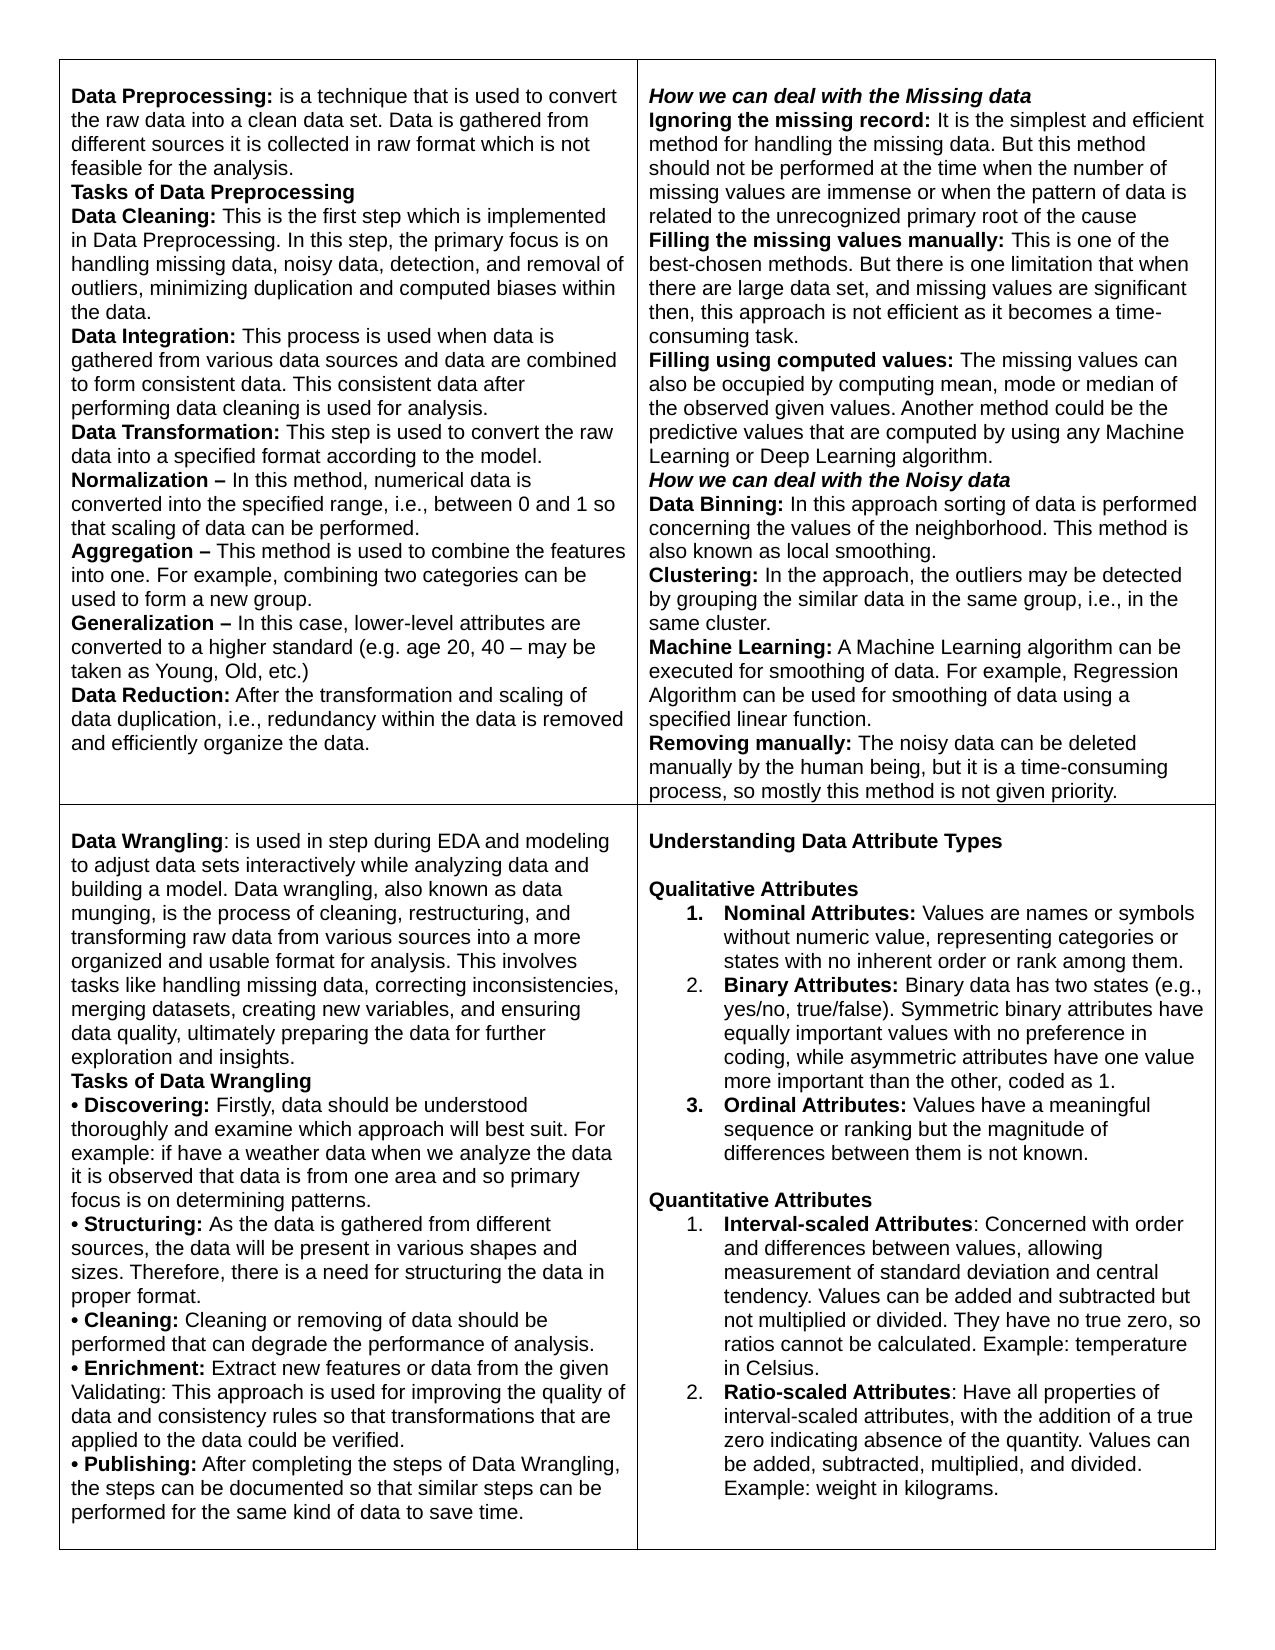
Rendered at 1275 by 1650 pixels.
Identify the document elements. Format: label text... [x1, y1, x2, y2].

table_header Data Preprocessing: is a technique that is used to convert the raw data into a clean data set. Data is gathered from different sources it is collected in raw format which is not feasible for the analysis. Tasks of Data Preprocessing Data Cleaning: This is the first step which is implemented in Data Preprocessing. In this step, the primary focus is on handling missing data, noisy data, detection, and removal of outliers, minimizing duplication and computed biases within the data. Data Integration: This process is used when data is gathered from various data sources and data are combined to form consistent data. This consistent data after performing data cleaning is used for analysis. Data Transformation: This step is used to convert the raw data into a specified format according to the model. Normalization – In this method, numerical data is converted into the specified range, i.e., between 0 and 1 so that scaling of data can be performed. Aggregation – This method is used to combine the features into one. For example, combining two categories can be used to form a new group. Generalization – In this case, lower-level attributes are converted to a higher standard (e.g. age 20, 40 – may be taken as Young, Old, etc.) Data Reduction: After the transformation and scaling of data duplication, i.e., redundancy within the data is removed and efficiently organize the data. [60, 60, 637, 804]
table_cell Understanding Data Attribute Types Qualitative Attributes Nominal Attributes: Values are names or symbols without numeric value, representing categories or states with no inherent order or rank among them. Binary Attributes: Binary data has two states (e.g., yes/no, true/false). Symmetric binary attributes have equally important values with no preference in coding, while asymmetric attributes have one value more important than the other, coded as 1. Ordinal Attributes: Values have a meaningful sequence or ranking but the magnitude of differences between them is not known. Quantitative Attributes Interval-scaled Attributes: Concerned with order and differences between values, allowing measurement of standard deviation and central tendency. Values can be added and subtracted but not multiplied or divided. They have no true zero, so ratios cannot be calculated. Example: temperature in Celsius. Ratio-scaled Attributes: Have all properties of interval-scaled attributes, with the addition of a true zero indicating absence of the quantity. Values can be added, subtracted, multiplied, and divided. Example: weight in kilograms. [638, 805, 1215, 1549]
table_cell Data Wrangling: is used in step during EDA and modeling to adjust data sets interactively while analyzing data and building a model. Data wrangling, also known as data munging, is the process of cleaning, restructuring, and transforming raw data from various sources into a more organized and usable format for analysis. This involves tasks like handling missing data, correcting inconsistencies, merging datasets, creating new variables, and ensuring data quality, ultimately preparing the data for further exploration and insights. Tasks of Data Wrangling • Discovering: Firstly, data should be understood thoroughly and examine which approach will best suit. For example: if have a weather data when we analyze the data it is observed that data is from one area and so primary focus is on determining patterns. • Structuring: As the data is gathered from different sources, the data will be present in various shapes and sizes. Therefore, there is a need for structuring the data in proper format. • Cleaning: Cleaning or removing of data should be performed that can degrade the performance of analysis. • Enrichment: Extract new features or data from the given Validating: This approach is used for improving the quality of data and consistency rules so that transformations that are applied to the data could be verified. • Publishing: After completing the steps of Data Wrangling, the steps can be documented so that similar steps can be performed for the same kind of data to save time. [60, 805, 637, 1549]
table_header How we can deal with the Missing data Ignoring the missing record: It is the simplest and efficient method for handling the missing data. But this method should not be performed at the time when the number of missing values are immense or when the pattern of data is related to the unrecognized primary root of the cause Filling the missing values manually: This is one of the best-chosen methods. But there is one limitation that when there are large data set, and missing values are significant then, this approach is not efficient as it becomes a time-consuming task. Filling using computed values: The missing values can also be occupied by computing mean, mode or median of the observed given values. Another method could be the predictive values that are computed by using any Machine Learning or Deep Learning algorithm. How we can deal with the Noisy data Data Binning: In this approach sorting of data is performed concerning the values of the neighborhood. This method is also known as local smoothing. Clustering: In the approach, the outliers may be detected by grouping the similar data in the same group, i.e., in the same cluster. Machine Learning: A Machine Learning algorithm can be executed for smoothing of data. For example, Regression Algorithm can be used for smoothing of data using a specified linear function. Removing manually: The noisy data can be deleted manually by the human being, but it is a time-consuming process, so mostly this method is not given priority. [638, 60, 1215, 804]
